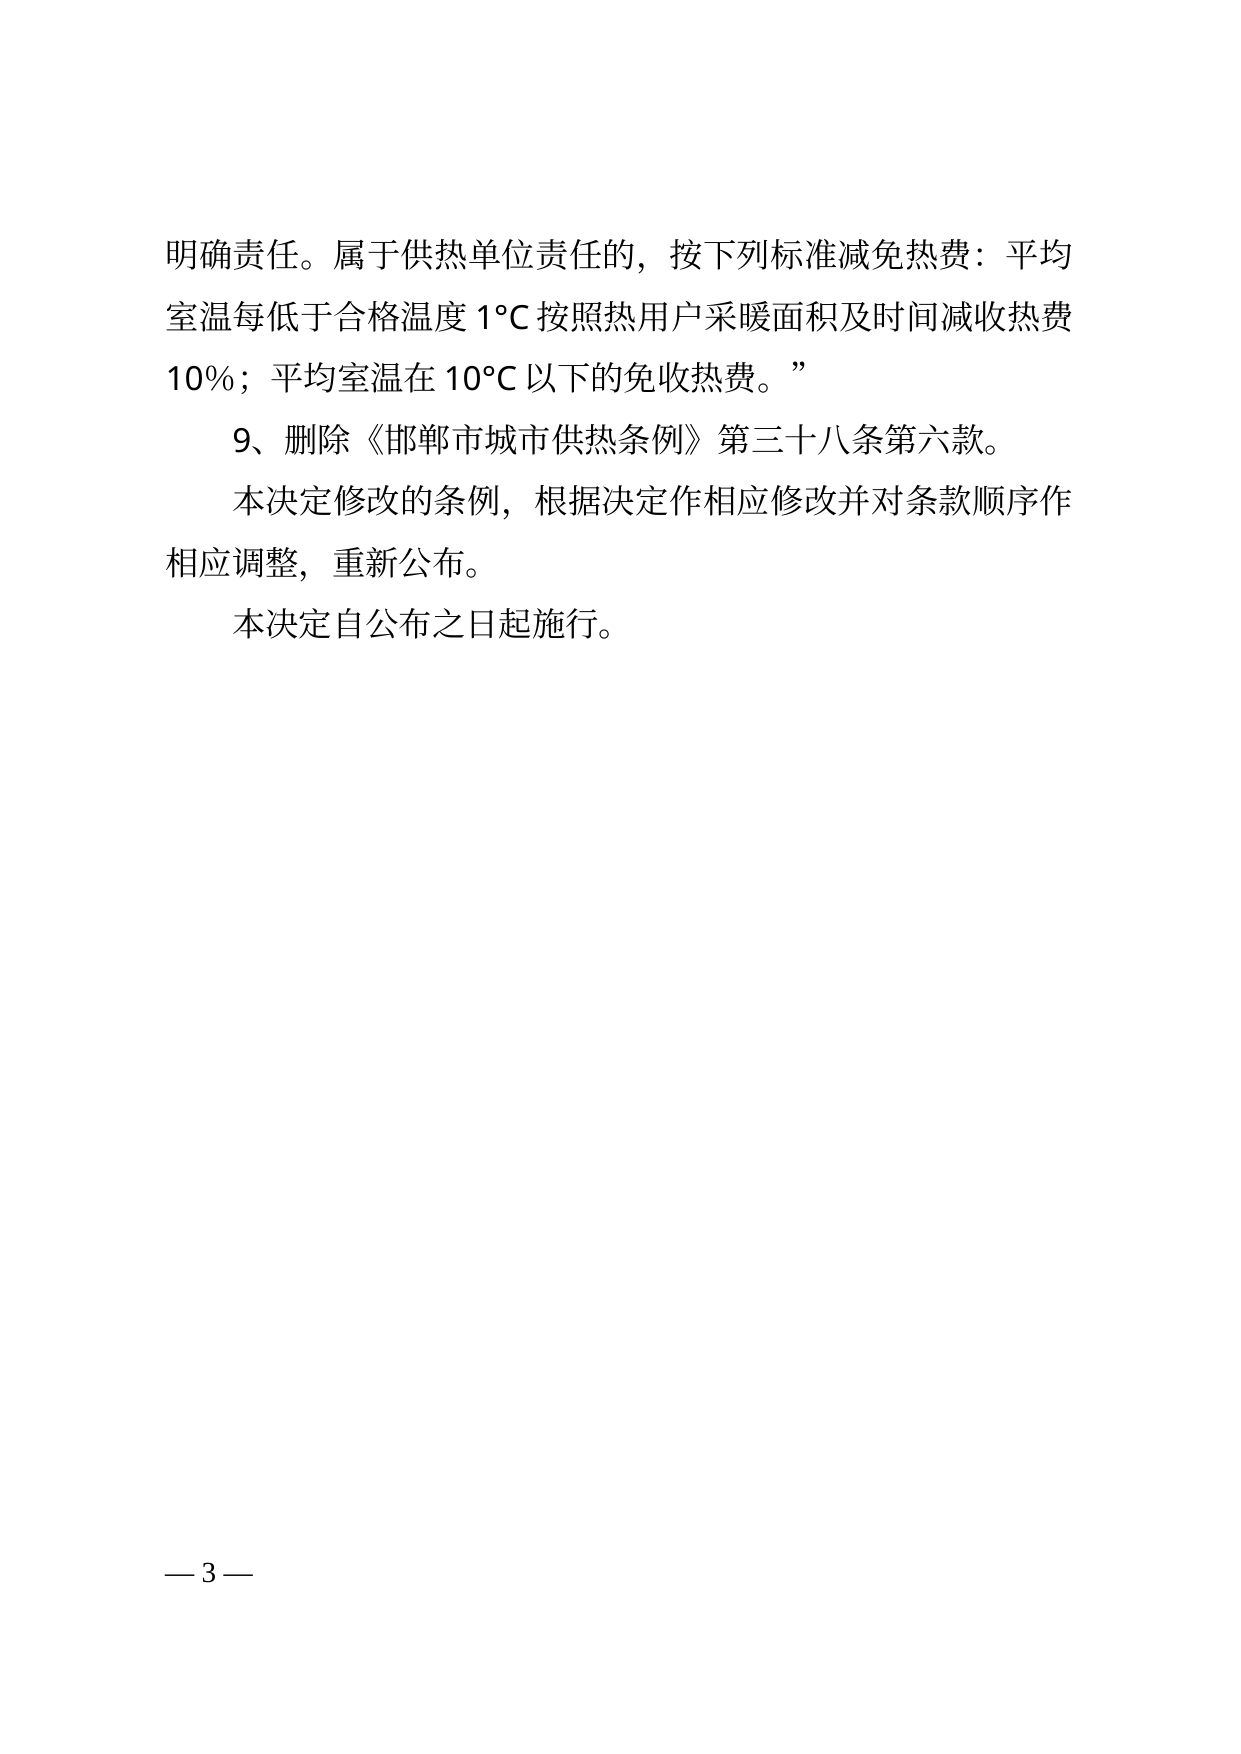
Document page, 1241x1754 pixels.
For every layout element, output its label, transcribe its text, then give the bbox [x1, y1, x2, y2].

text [165, 218, 1075, 403]
text 本决定修改的条例，根据决定作相应修改并对条款顺序作相应调整，重新公布。 [165, 464, 1075, 587]
text 9、删除《邯郸市城市供热条例》第三十八条第六款。 [165, 403, 1075, 464]
text 本决定自公布之日起施行。 [165, 587, 1075, 649]
